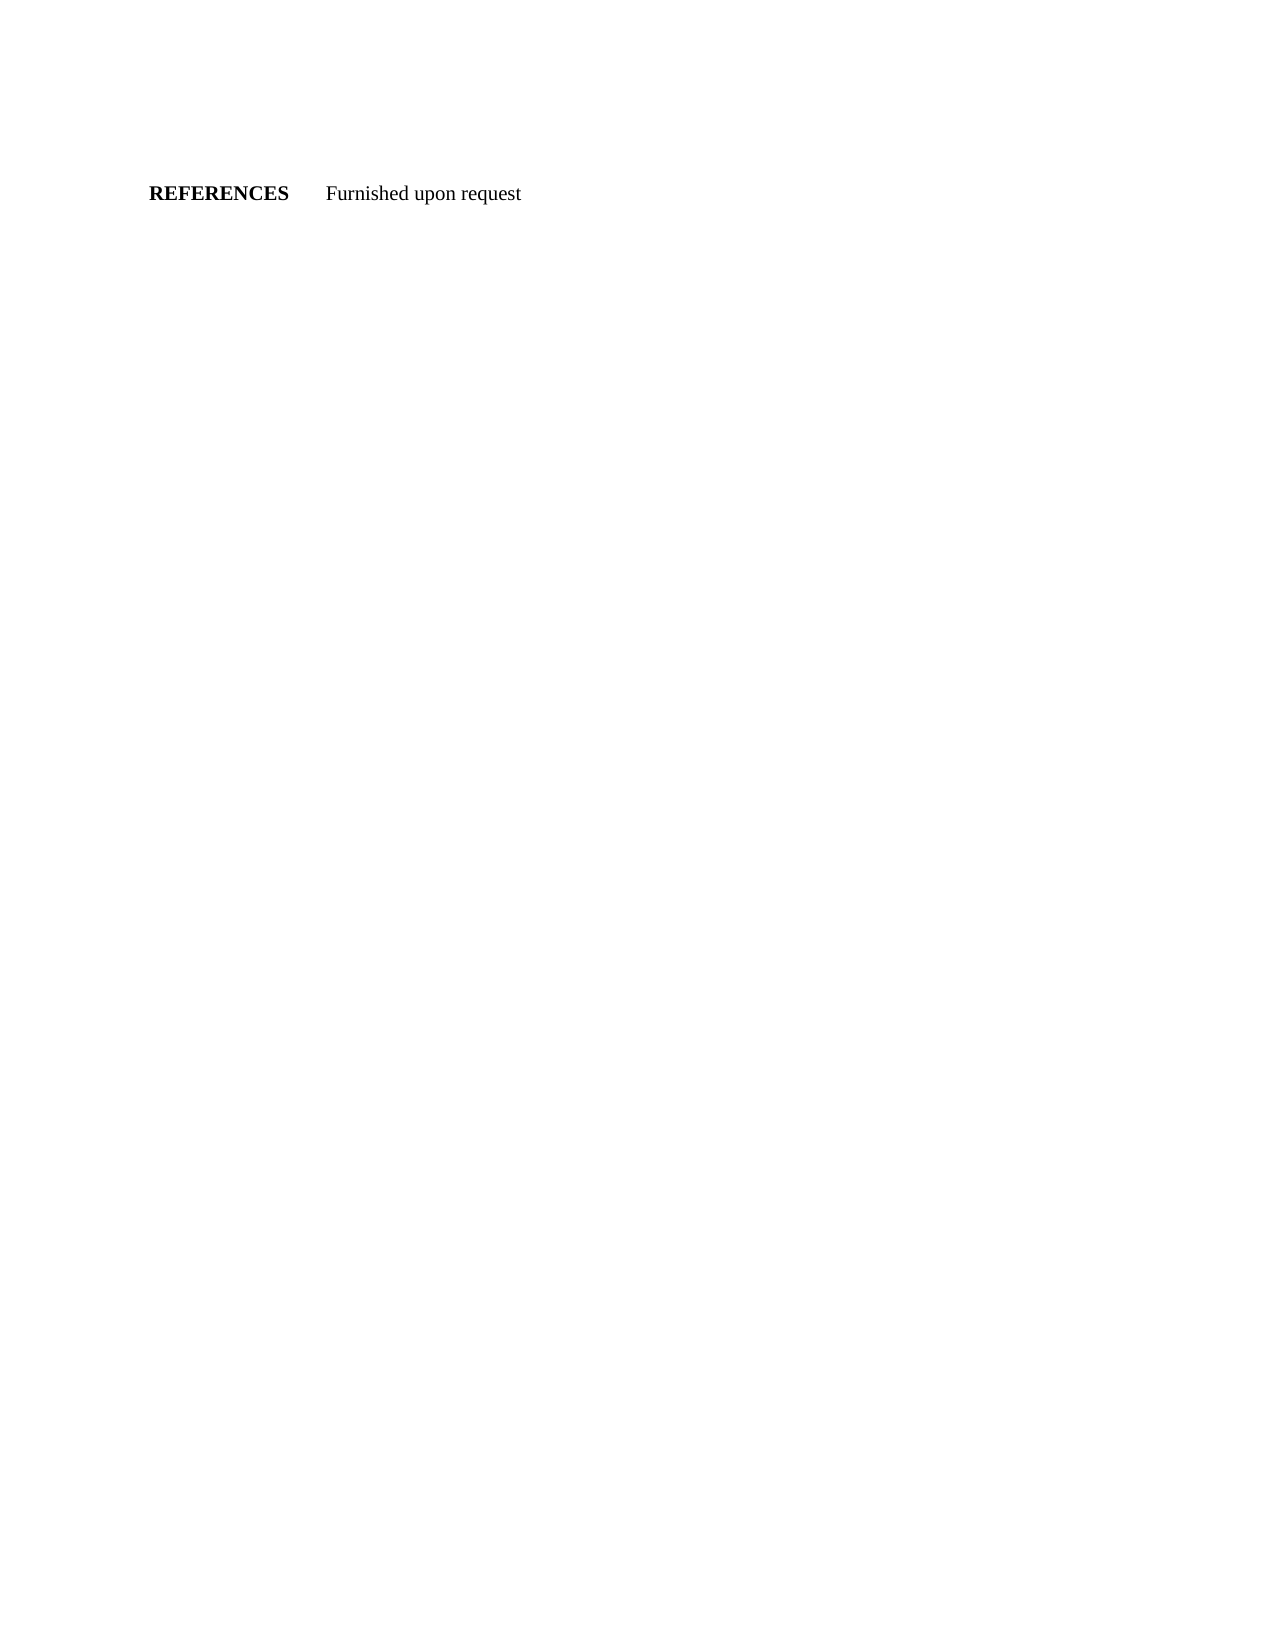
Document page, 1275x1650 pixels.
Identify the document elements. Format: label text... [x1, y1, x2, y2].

text REFERENCES Furnished upon request [19, 181, 1191, 204]
